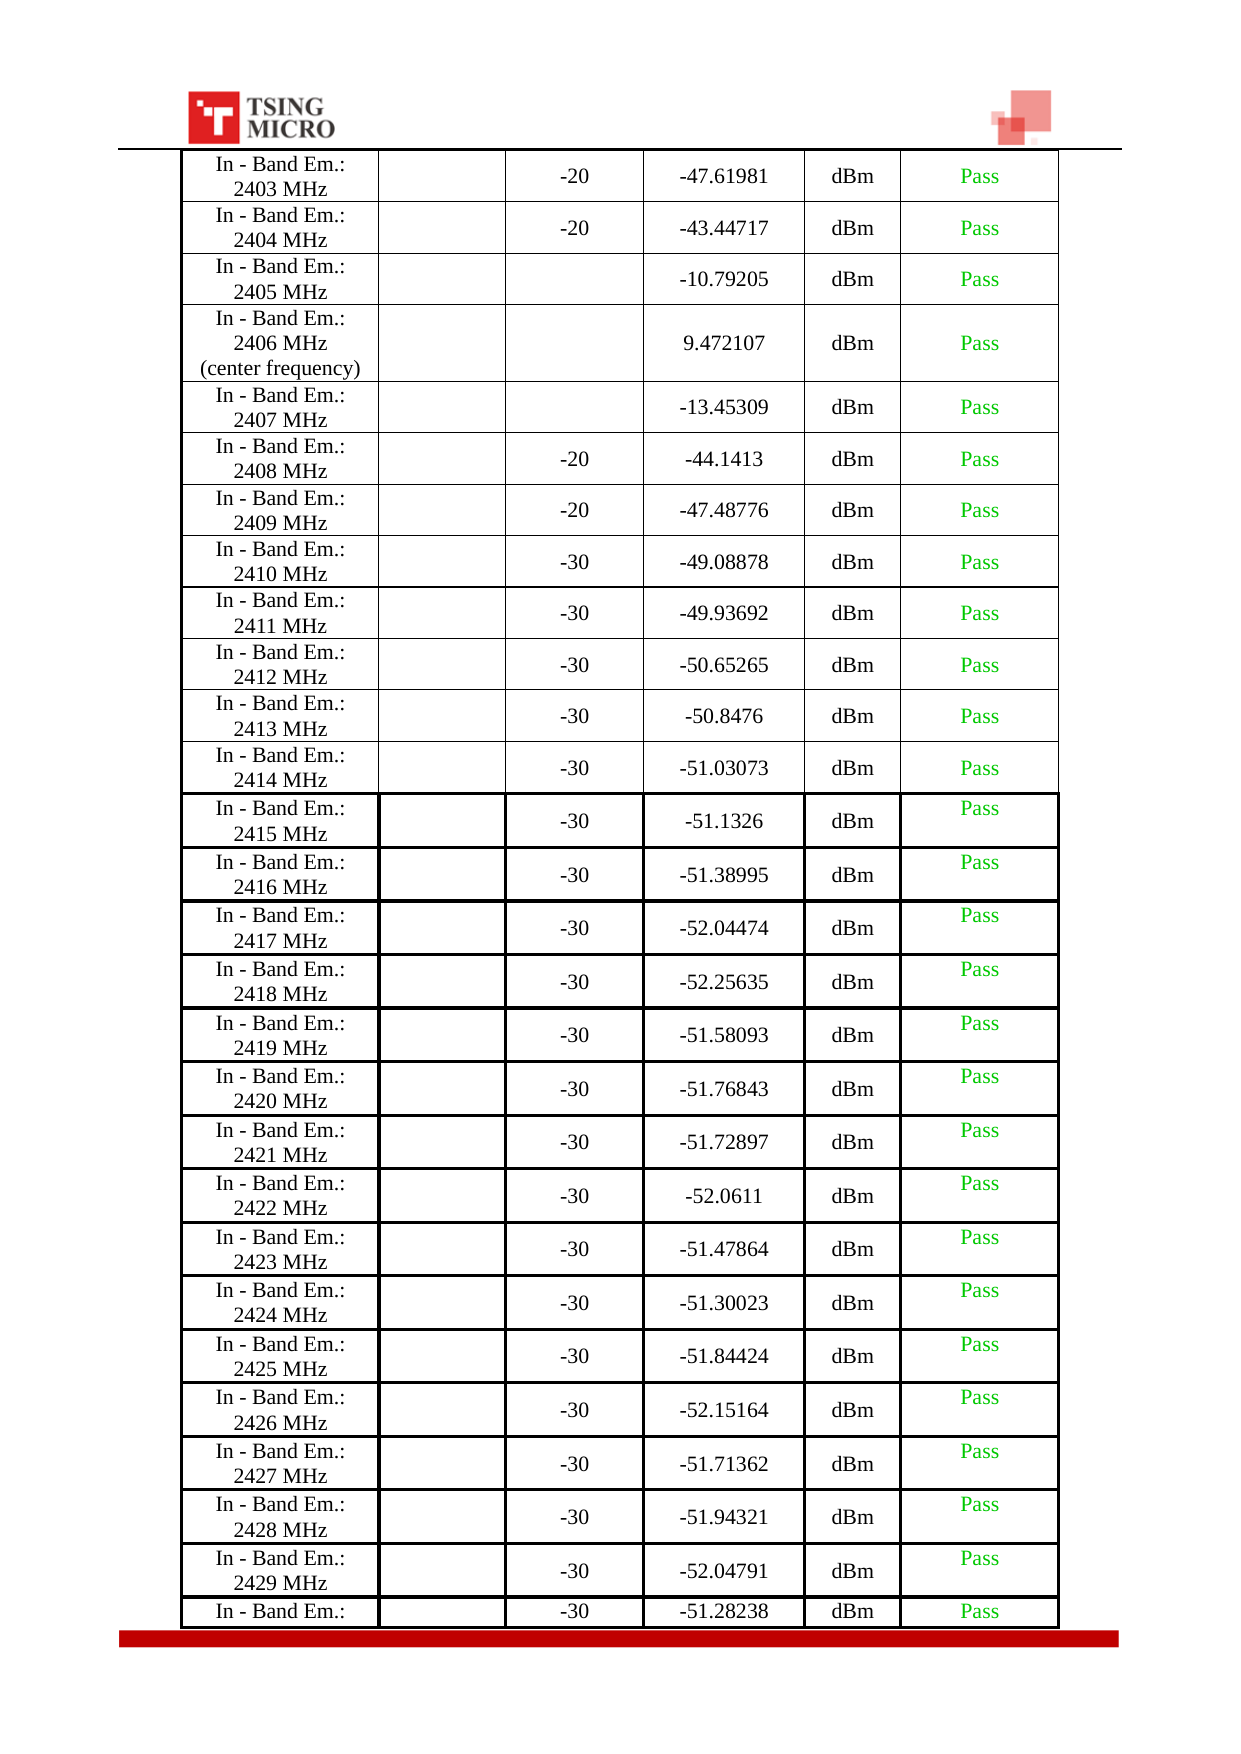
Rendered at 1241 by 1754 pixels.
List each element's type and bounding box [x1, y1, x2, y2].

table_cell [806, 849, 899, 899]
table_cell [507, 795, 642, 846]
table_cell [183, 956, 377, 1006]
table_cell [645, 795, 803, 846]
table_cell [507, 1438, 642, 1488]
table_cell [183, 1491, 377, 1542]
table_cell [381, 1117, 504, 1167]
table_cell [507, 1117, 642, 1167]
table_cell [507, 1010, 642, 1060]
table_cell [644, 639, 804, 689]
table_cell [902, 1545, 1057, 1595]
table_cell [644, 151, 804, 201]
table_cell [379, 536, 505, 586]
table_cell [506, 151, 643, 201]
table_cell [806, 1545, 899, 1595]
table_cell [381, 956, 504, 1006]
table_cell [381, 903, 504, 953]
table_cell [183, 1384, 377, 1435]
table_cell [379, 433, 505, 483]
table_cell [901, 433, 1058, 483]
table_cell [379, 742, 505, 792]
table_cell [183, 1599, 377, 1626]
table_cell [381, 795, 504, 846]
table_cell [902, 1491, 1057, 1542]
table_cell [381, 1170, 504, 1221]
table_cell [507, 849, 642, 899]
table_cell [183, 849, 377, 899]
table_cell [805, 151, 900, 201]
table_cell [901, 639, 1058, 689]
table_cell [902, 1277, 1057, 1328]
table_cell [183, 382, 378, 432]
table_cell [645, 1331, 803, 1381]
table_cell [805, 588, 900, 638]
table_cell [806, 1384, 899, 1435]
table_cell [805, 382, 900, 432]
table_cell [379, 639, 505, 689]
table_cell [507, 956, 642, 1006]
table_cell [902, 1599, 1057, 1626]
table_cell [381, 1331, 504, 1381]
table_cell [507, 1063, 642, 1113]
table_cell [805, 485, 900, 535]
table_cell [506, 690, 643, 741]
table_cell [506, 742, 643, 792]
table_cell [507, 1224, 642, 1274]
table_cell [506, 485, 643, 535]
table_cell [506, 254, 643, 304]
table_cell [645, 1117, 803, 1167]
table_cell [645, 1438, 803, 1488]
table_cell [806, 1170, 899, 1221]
picture [187, 88, 1053, 146]
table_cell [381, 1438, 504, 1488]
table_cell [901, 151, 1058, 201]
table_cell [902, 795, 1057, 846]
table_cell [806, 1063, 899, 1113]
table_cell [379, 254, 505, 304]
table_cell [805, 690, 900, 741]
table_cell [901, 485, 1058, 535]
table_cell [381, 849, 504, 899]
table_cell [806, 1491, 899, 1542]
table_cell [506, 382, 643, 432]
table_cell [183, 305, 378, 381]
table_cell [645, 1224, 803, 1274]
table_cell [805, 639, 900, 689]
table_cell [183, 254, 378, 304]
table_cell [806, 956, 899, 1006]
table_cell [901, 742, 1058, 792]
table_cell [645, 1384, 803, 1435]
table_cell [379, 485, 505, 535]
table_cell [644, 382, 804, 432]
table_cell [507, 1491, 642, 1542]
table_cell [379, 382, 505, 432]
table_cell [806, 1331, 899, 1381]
picture [118, 1629, 1121, 1651]
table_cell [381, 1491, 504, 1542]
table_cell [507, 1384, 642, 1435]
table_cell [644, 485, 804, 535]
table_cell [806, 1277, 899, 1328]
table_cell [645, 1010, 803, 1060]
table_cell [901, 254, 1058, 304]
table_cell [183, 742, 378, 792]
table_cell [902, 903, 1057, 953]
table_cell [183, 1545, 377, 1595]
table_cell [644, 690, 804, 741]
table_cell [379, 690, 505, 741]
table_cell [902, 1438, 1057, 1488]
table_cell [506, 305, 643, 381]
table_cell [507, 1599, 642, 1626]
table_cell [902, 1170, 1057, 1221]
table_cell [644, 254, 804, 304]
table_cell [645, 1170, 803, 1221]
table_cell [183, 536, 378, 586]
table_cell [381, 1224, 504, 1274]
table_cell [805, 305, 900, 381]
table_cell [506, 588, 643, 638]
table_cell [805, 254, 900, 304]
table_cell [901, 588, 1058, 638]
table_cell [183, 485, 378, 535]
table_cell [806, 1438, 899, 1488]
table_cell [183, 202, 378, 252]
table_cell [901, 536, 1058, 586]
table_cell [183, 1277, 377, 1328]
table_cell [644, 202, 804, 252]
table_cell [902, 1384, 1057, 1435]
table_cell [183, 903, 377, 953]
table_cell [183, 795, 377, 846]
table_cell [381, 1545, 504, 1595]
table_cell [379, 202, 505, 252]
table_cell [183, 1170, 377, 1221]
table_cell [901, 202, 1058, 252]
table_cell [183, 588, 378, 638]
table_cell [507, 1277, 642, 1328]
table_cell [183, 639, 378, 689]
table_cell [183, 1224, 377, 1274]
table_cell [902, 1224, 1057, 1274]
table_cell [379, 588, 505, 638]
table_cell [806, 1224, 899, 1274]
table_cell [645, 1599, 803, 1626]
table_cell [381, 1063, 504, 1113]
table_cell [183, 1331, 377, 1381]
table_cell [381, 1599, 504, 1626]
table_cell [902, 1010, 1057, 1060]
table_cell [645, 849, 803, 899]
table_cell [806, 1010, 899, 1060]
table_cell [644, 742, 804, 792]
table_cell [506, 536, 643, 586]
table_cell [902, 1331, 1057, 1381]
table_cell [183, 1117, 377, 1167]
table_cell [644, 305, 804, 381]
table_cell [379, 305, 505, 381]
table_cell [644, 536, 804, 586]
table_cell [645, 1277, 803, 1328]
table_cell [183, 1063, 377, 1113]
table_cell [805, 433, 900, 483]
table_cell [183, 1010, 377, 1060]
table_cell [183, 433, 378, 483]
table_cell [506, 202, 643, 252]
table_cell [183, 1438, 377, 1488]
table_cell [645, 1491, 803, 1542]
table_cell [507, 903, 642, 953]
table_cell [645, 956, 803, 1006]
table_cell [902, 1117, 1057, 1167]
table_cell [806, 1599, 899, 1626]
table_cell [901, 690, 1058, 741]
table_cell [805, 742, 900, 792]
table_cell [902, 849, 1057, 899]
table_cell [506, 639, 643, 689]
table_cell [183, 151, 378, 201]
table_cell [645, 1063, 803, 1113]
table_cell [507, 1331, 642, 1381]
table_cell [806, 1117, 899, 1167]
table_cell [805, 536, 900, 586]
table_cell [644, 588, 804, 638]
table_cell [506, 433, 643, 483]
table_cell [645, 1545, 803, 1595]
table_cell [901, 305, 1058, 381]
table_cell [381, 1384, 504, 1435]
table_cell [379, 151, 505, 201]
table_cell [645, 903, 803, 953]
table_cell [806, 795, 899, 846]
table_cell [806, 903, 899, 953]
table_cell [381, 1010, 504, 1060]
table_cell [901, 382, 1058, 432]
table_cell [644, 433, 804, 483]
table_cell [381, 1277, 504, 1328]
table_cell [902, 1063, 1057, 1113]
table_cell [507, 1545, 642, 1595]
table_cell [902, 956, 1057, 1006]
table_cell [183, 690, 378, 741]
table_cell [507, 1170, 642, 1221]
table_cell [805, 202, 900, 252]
